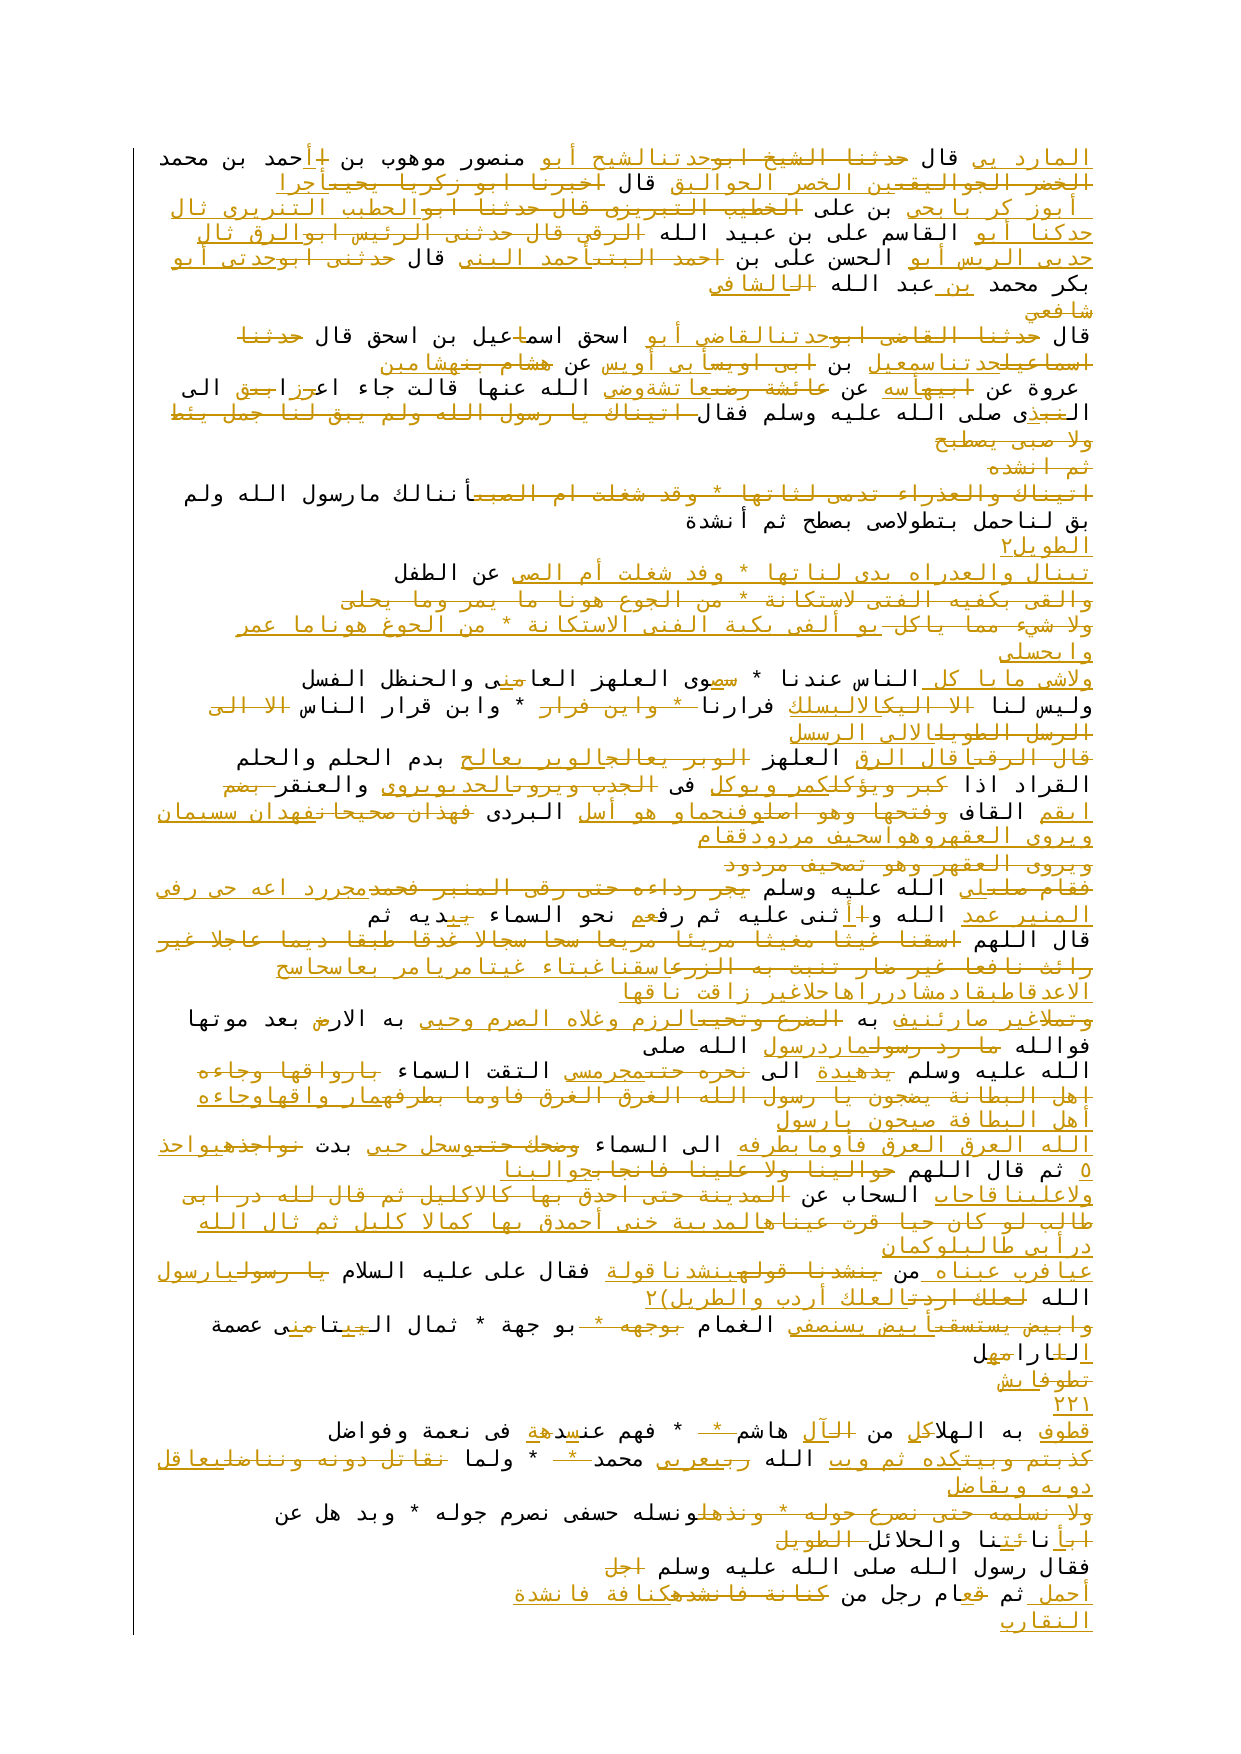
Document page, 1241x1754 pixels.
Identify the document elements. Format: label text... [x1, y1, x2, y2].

text بن على القاسم على بن عبيد الله [148, 197, 1093, 247]
text قال اللهم [148, 929, 1093, 1006]
text به الهلا من هاشمفهم عند فى نعمة وفواضل [148, 1418, 1093, 1446]
text الحسن على بن قال بكر محمد عبد الله [148, 247, 1093, 298]
text عروة عن عن الله عنها قالت جاء اعا الى الى صلى الله عليه وسلم فقال [148, 377, 1093, 454]
text الى السماء بدت ثم قال اللهم [148, 1134, 1093, 1184]
text الله عليه وسلم الى التقت السماء [148, 1060, 1093, 1134]
text الناس عندنا * [148, 666, 1093, 693]
text عن الطفل [148, 560, 1093, 587]
text قال منصور موهوب بن حمد بن محمد قال [148, 148, 1093, 197]
text السحاب عن [148, 1184, 1093, 1261]
text القاف البردى [148, 799, 1093, 851]
